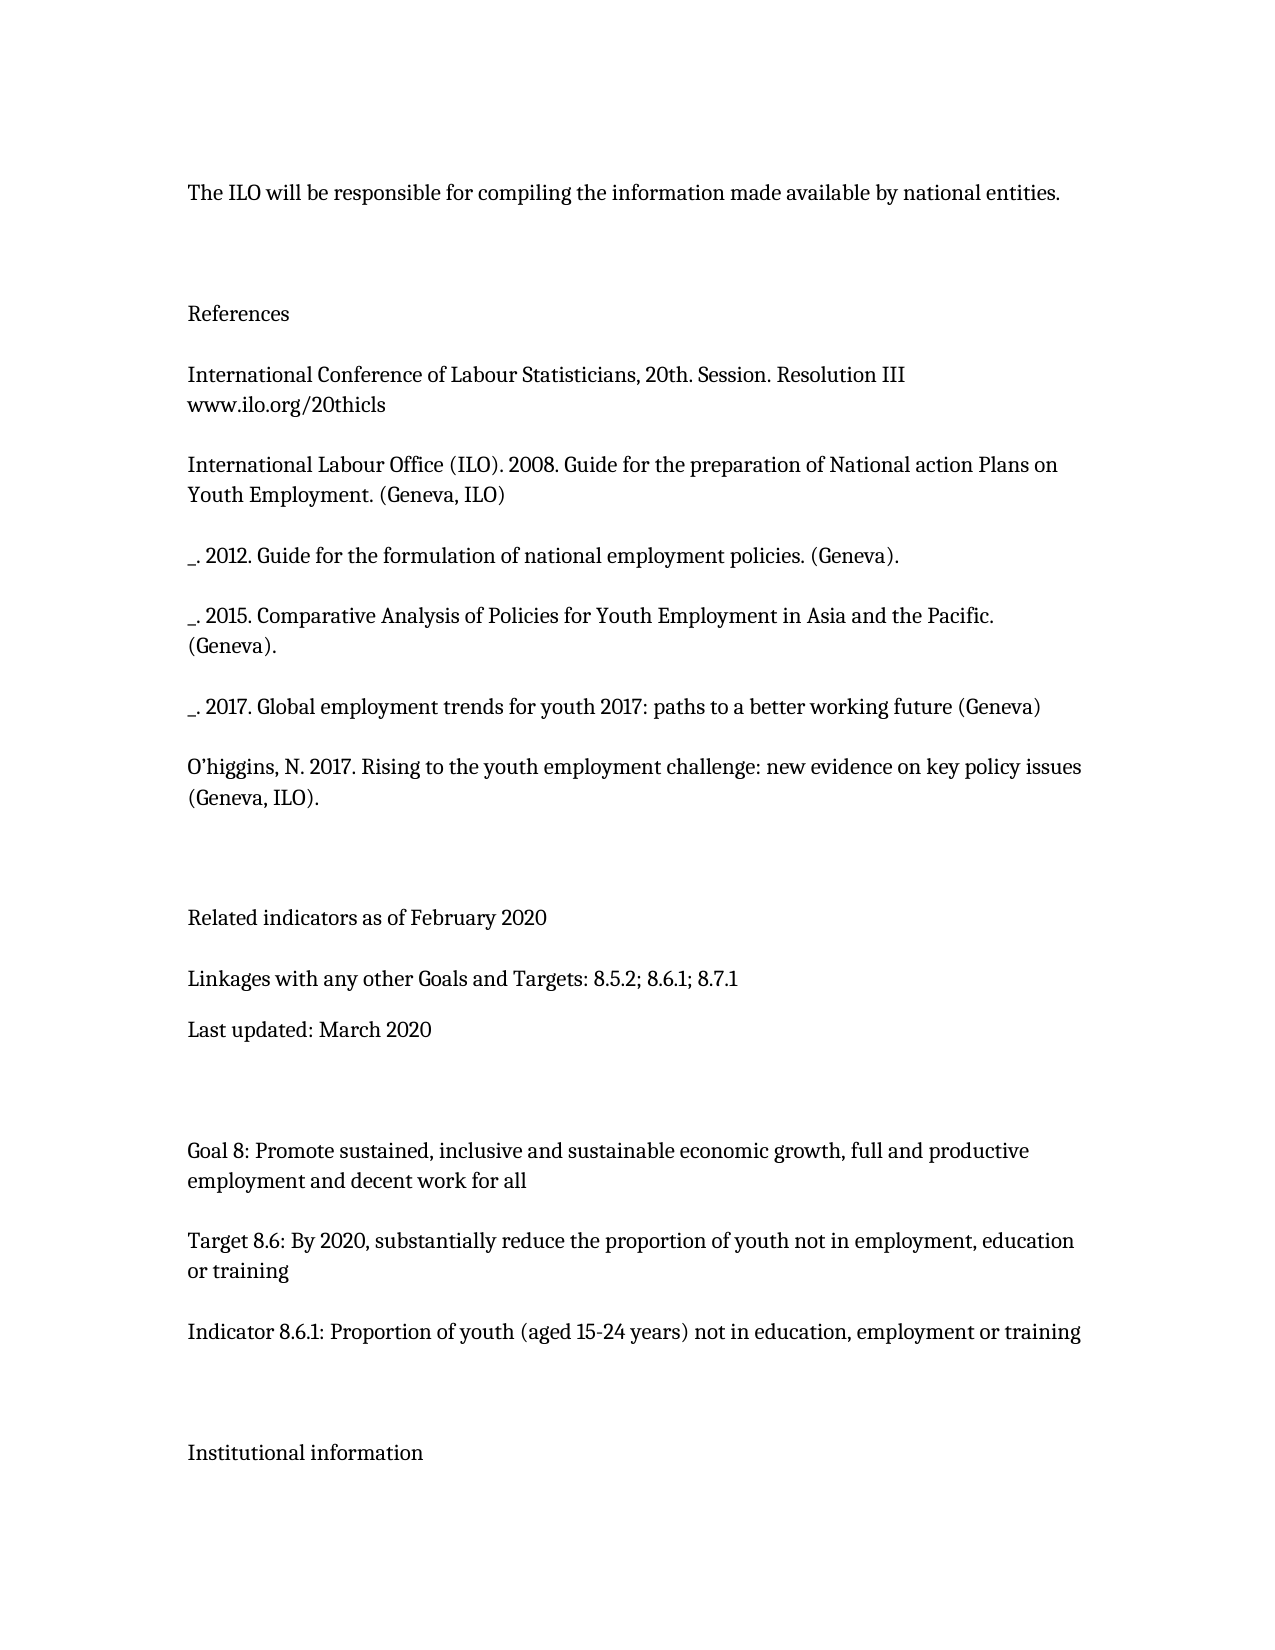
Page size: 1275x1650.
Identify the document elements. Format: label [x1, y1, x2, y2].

text [187, 150, 1087, 992]
text [187, 1017, 1087, 1496]
